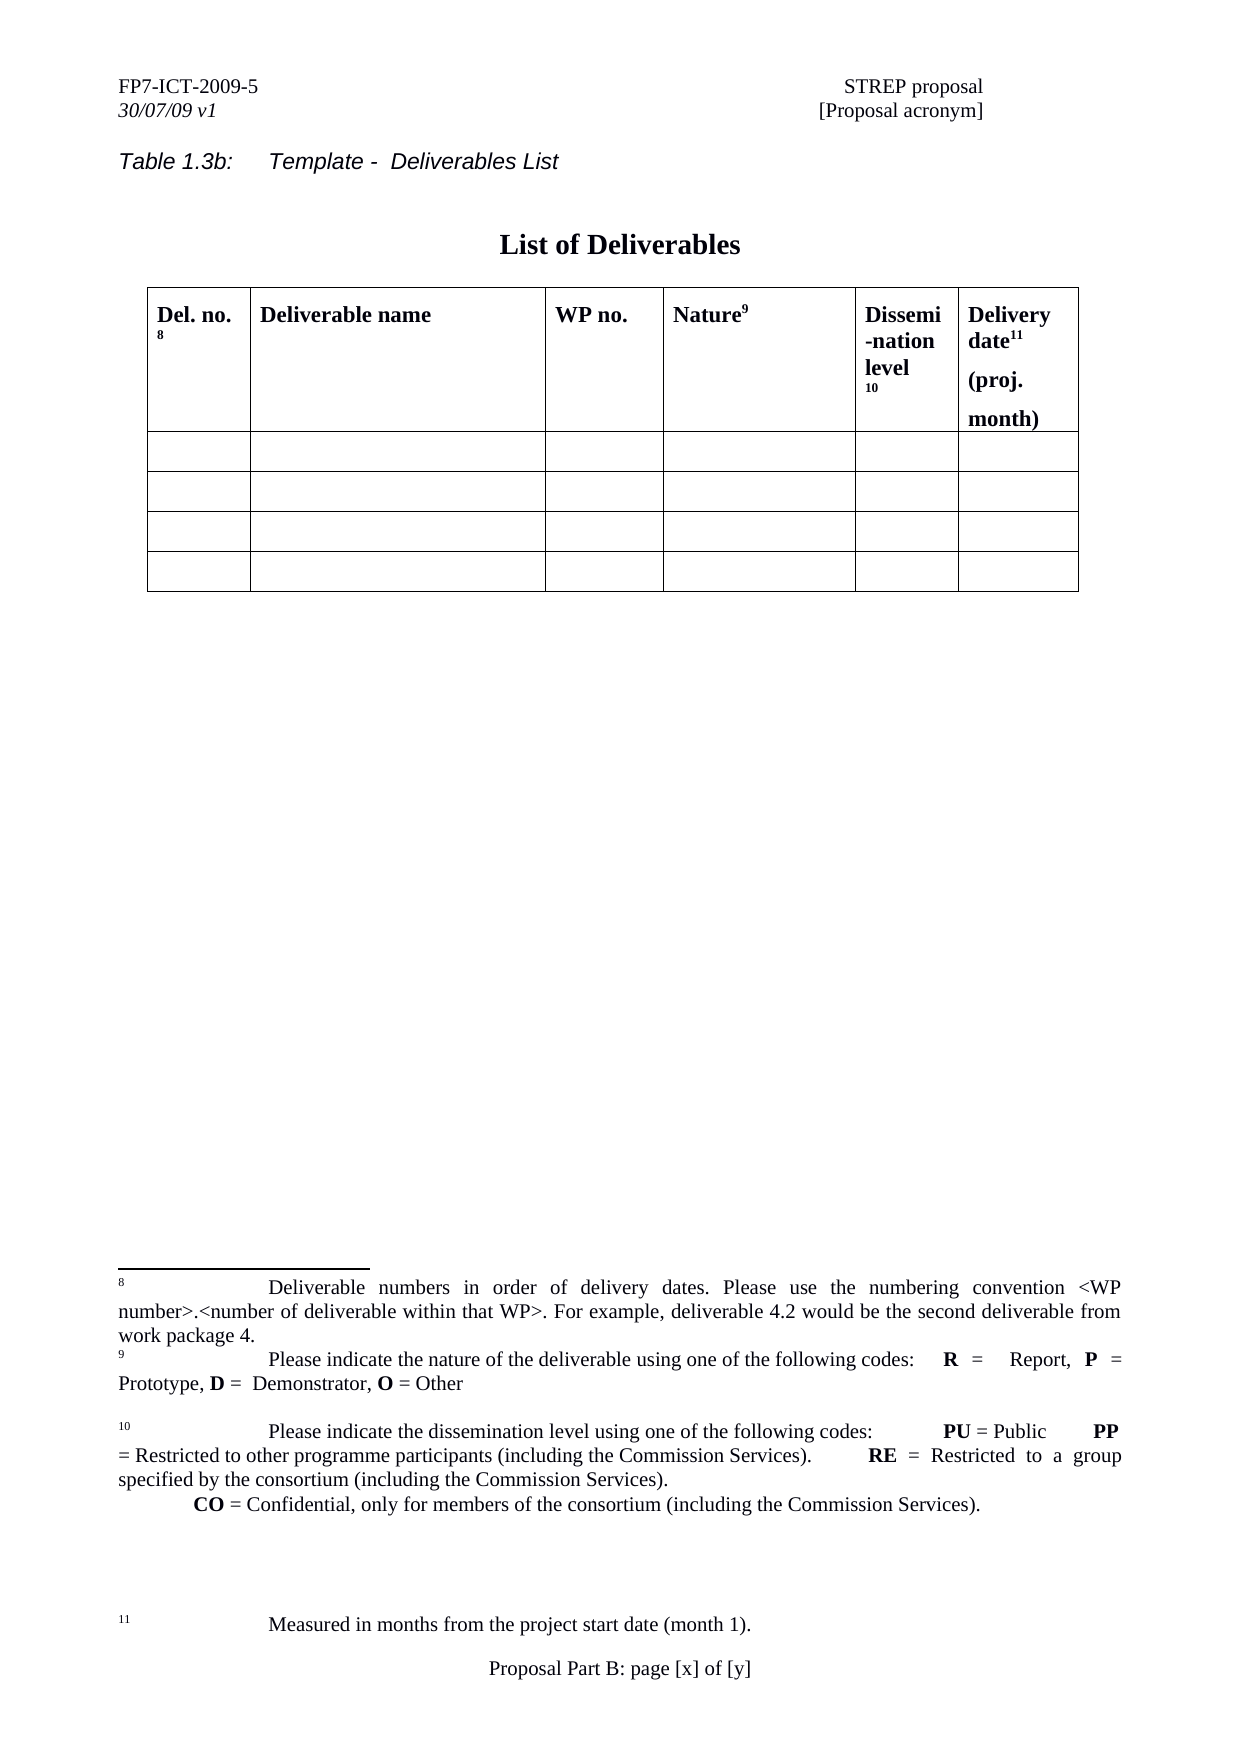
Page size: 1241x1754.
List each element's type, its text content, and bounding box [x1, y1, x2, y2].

table_cell [546, 512, 663, 551]
table_cell [856, 552, 958, 591]
table_header Del. no. [148, 288, 250, 431]
table_header Delivery date (proj. month) [959, 288, 1078, 431]
table_cell [251, 552, 545, 591]
table_cell [959, 432, 1078, 471]
table_cell [856, 432, 958, 471]
table_header Deliverable name [251, 288, 545, 431]
table_cell [664, 552, 855, 591]
table_cell [664, 472, 855, 511]
table_cell [856, 512, 958, 551]
table_cell [664, 512, 855, 551]
table_cell [251, 472, 545, 511]
table_cell [546, 472, 663, 511]
table_cell [959, 512, 1078, 551]
table_cell [148, 512, 250, 551]
text List of Deliverables [118, 227, 1122, 261]
table_cell [664, 432, 855, 471]
table_cell [148, 552, 250, 591]
table_cell [959, 552, 1078, 591]
table_cell [148, 472, 250, 511]
table_cell [251, 512, 545, 551]
table_cell [856, 472, 958, 511]
table_cell [959, 472, 1078, 511]
table_cell [148, 432, 250, 471]
text Table 1.3b: Template - Deliverables List [118, 148, 1122, 175]
table_cell [251, 432, 545, 471]
table_cell [546, 432, 663, 471]
table_header WP no. [546, 288, 663, 431]
table_header Dissemi-nation level [856, 288, 958, 431]
table_cell [546, 552, 663, 591]
table_header Nature [664, 288, 855, 431]
